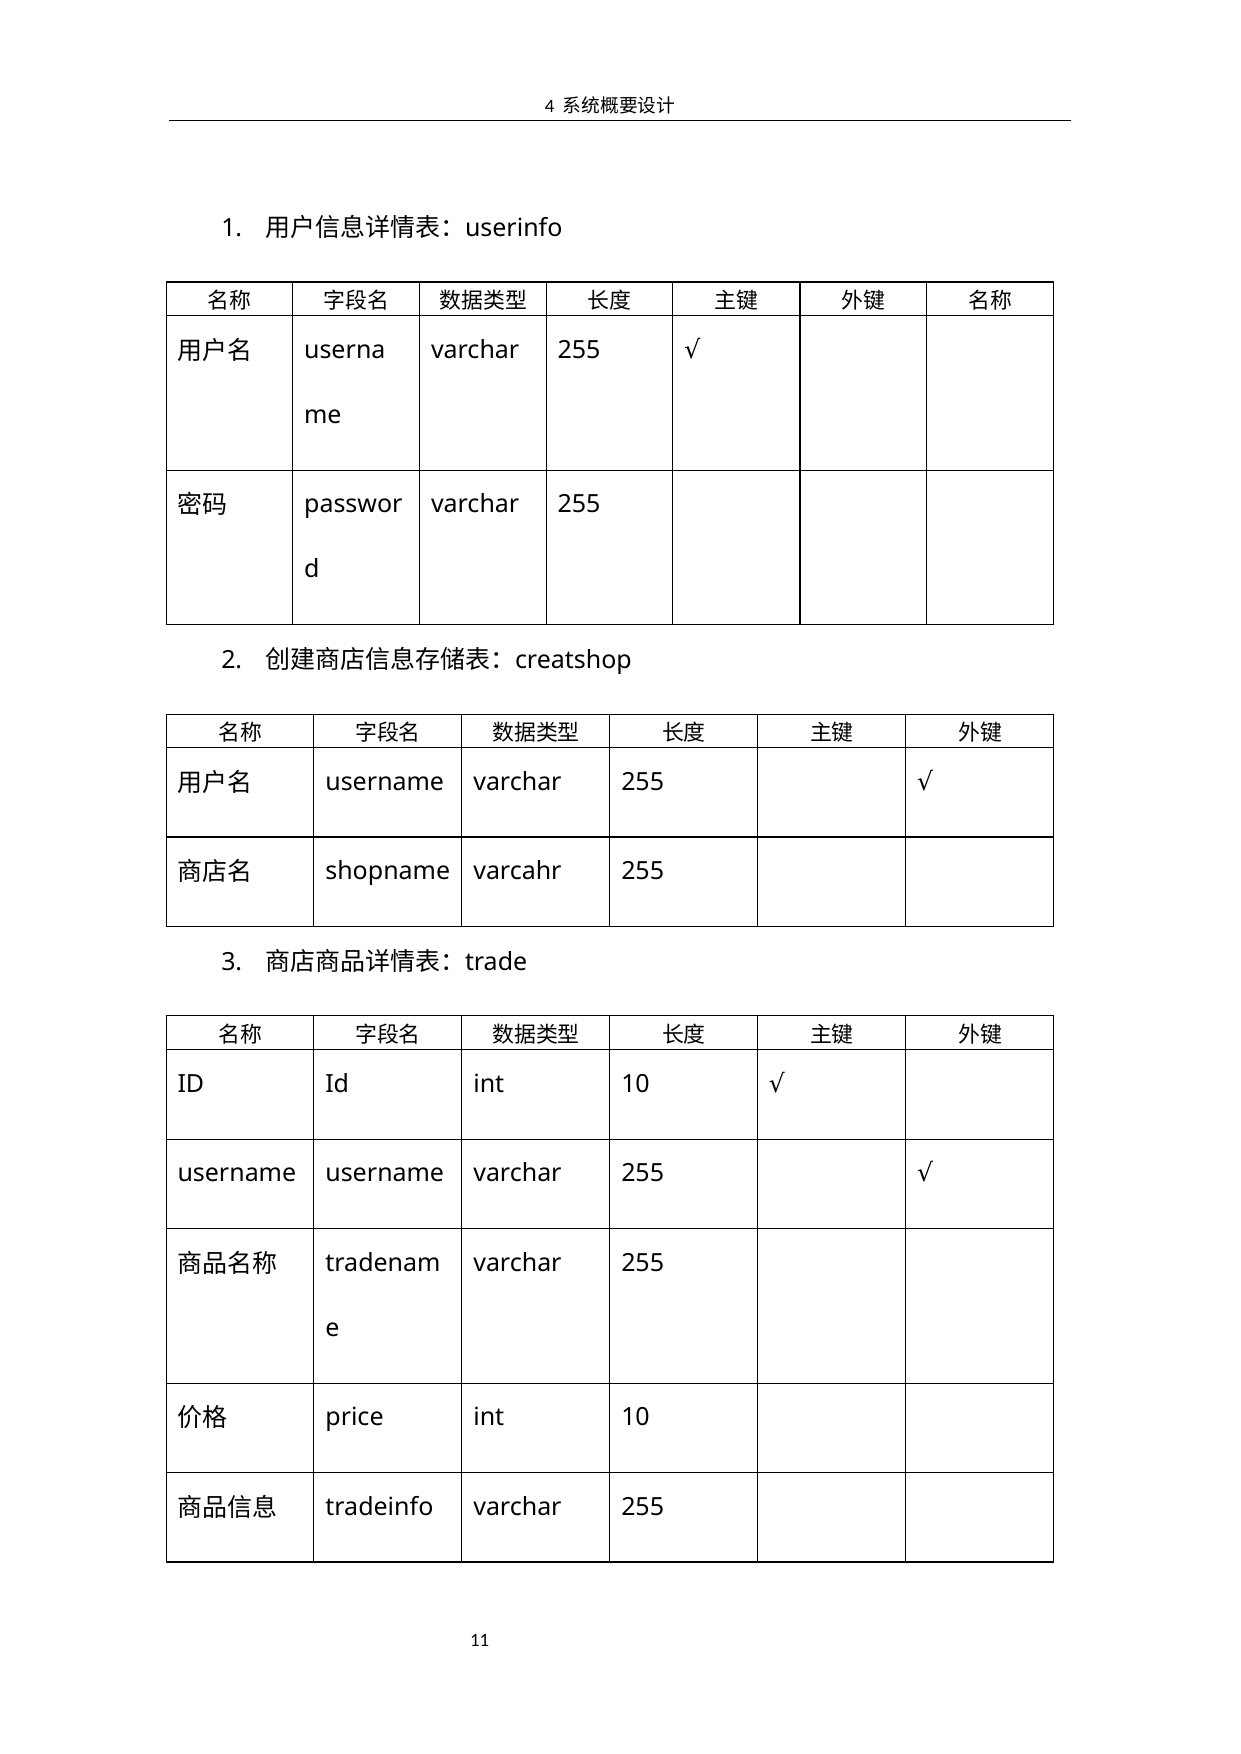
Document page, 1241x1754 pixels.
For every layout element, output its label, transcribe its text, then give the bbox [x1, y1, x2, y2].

table_header 数据类型 [462, 1016, 609, 1049]
table_header 外键 [906, 715, 1053, 747]
list 商店商品详情表：trade [177, 927, 1063, 992]
table_cell username [167, 1140, 313, 1228]
table_header 长度 [610, 715, 757, 747]
table_cell varcahr [462, 838, 609, 926]
table_cell [906, 1473, 1053, 1561]
table_cell Id [314, 1050, 461, 1138]
table_cell [758, 1140, 905, 1228]
table_header 主键 [758, 1016, 905, 1049]
table_header 外键 [801, 283, 926, 315]
table_header 名称 [167, 715, 313, 747]
table_cell [758, 1384, 905, 1472]
table_cell varchar [420, 471, 546, 624]
table_header 长度 [547, 283, 672, 315]
table_header 字段名 [314, 715, 461, 747]
table_cell ID [167, 1050, 313, 1138]
table_cell [673, 471, 799, 624]
table_cell varchar [462, 1229, 609, 1382]
table_cell 商品信息 [167, 1473, 313, 1561]
table_header 名称 [927, 283, 1053, 315]
table_cell 价格 [167, 1384, 313, 1472]
table_cell 255 [610, 1473, 757, 1561]
table_cell [927, 316, 1053, 469]
table_cell 10 [610, 1384, 757, 1472]
table_cell int [462, 1050, 609, 1138]
table_cell 用户名 [167, 316, 292, 469]
table_cell [906, 1050, 1053, 1138]
table_cell username [314, 748, 461, 836]
table_header 字段名 [293, 283, 419, 315]
table_header 数据类型 [462, 715, 609, 747]
table_cell 商店名 [167, 838, 313, 926]
table_header 长度 [610, 1016, 757, 1049]
table_cell password [293, 471, 419, 624]
list 创建商店信息存储表：creatshop [177, 625, 1063, 690]
table_cell 255 [610, 1140, 757, 1228]
table_cell tradename [314, 1229, 461, 1382]
table_header 数据类型 [420, 283, 546, 315]
table_cell username [293, 316, 419, 469]
table_cell varchar [462, 748, 609, 836]
table_cell 商品名称 [167, 1229, 313, 1382]
table_cell [801, 316, 926, 469]
table_cell 密码 [167, 471, 292, 624]
table_cell [758, 1229, 905, 1382]
table_cell √ [758, 1050, 905, 1138]
table_header 外键 [906, 1016, 1053, 1049]
list 用户信息详情表：userinfo [177, 193, 1063, 258]
table_header 字段名 [314, 1016, 461, 1049]
table_cell [758, 748, 905, 836]
table_header 名称 [167, 1016, 313, 1049]
table_cell varchar [420, 316, 546, 469]
table_cell int [462, 1384, 609, 1472]
table_cell price [314, 1384, 461, 1472]
table_header 主键 [758, 715, 905, 747]
table_cell 用户名 [167, 748, 313, 836]
table_cell 255 [547, 471, 672, 624]
table_cell 10 [610, 1050, 757, 1138]
table_header 主键 [673, 283, 799, 315]
table_cell varchar [462, 1473, 609, 1561]
table_cell tradeinfo [314, 1473, 461, 1561]
table_cell [801, 471, 926, 624]
table_cell √ [906, 748, 1053, 836]
table_cell 255 [610, 748, 757, 836]
table_cell [906, 838, 1053, 926]
table_cell 255 [610, 838, 757, 926]
table_cell 255 [547, 316, 672, 469]
table_cell username [314, 1140, 461, 1228]
table_cell [927, 471, 1053, 624]
table_cell [906, 1229, 1053, 1382]
table_cell [906, 1384, 1053, 1472]
table_header 名称 [167, 283, 292, 315]
table_cell [758, 838, 905, 926]
table_cell 255 [610, 1229, 757, 1382]
table_cell √ [673, 316, 799, 469]
table_cell varchar [462, 1140, 609, 1228]
table_cell shopname [314, 838, 461, 926]
table_cell [758, 1473, 905, 1561]
table_cell √ [906, 1140, 1053, 1228]
